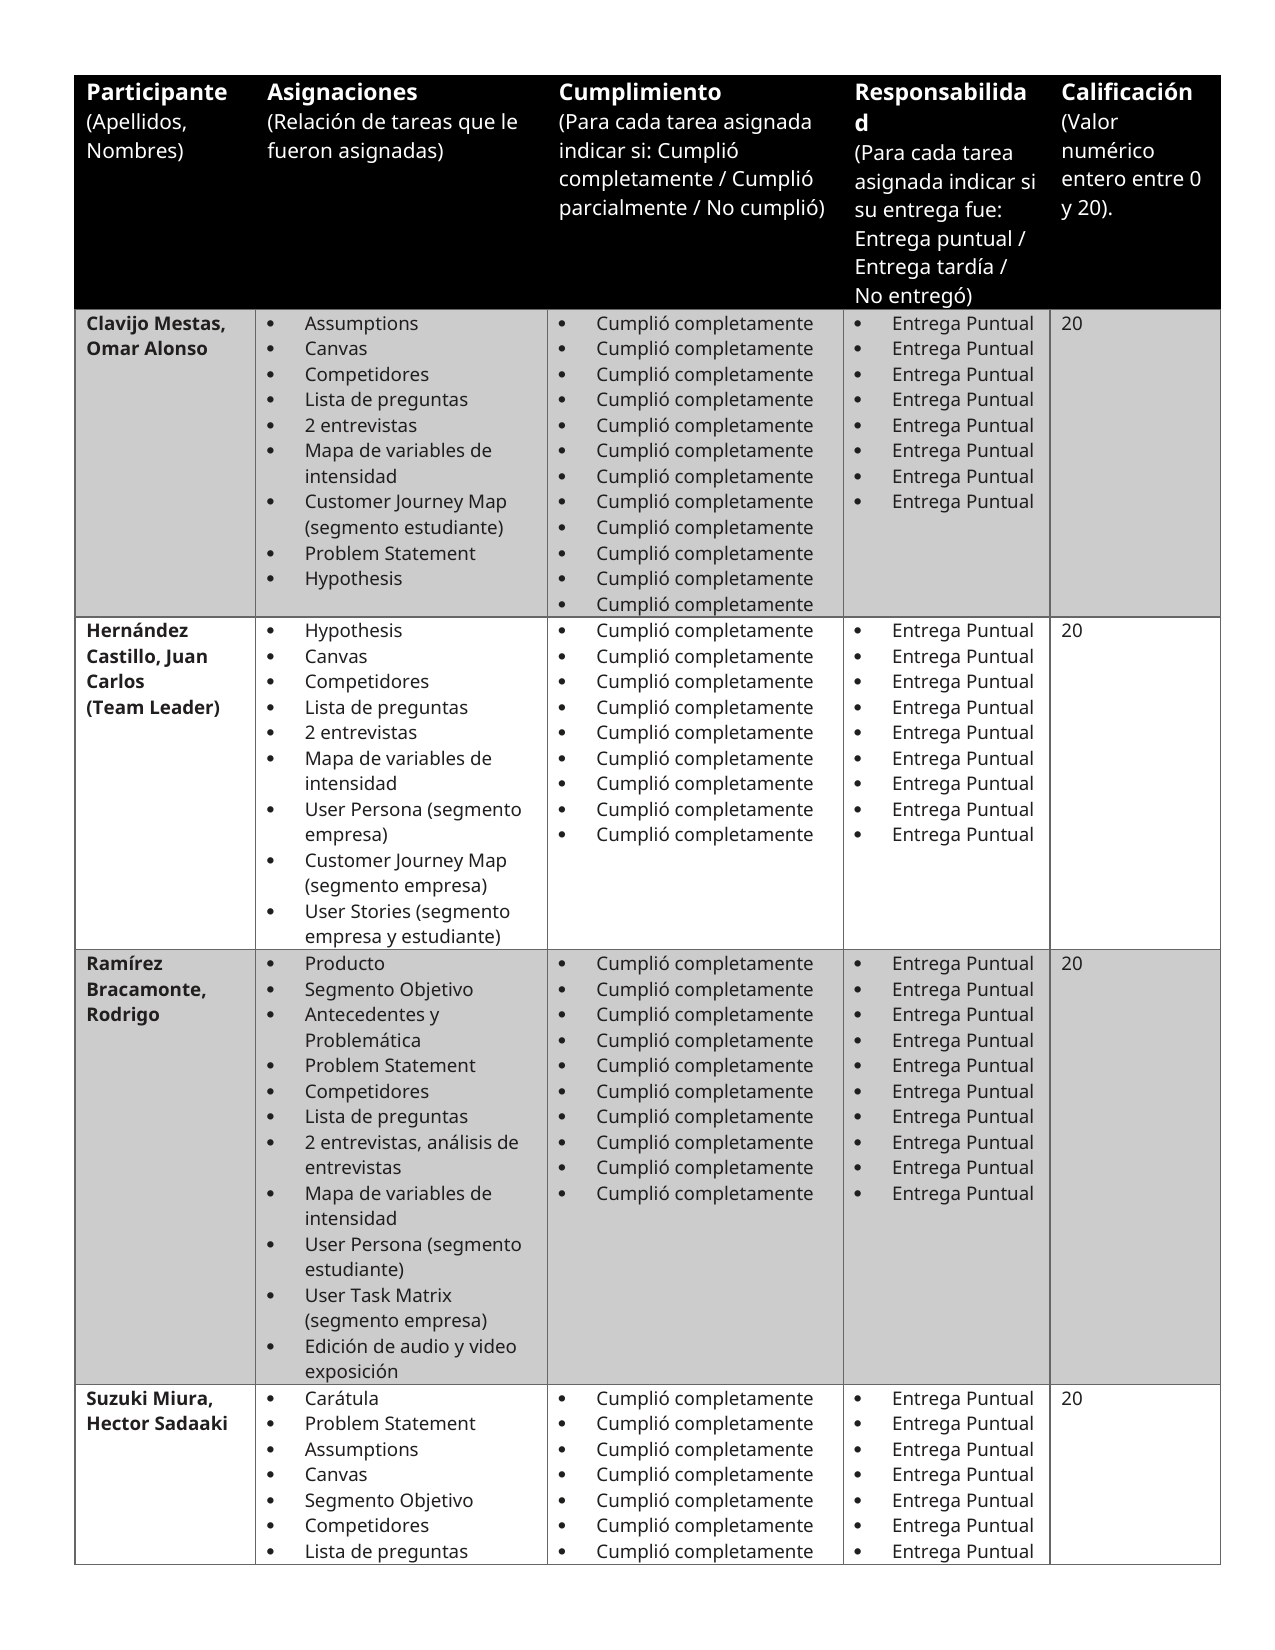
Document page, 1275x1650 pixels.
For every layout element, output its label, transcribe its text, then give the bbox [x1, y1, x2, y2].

table_cell 20 [1051, 618, 1220, 949]
table_cell Cumplió completamente Cumplió completamente Cumplió completamente Cumplió completamente Cumplió completamente Cumplió completamente Cumplió completamente Cumplió completamente Cumplió completamente Cumplió completamente [548, 950, 843, 1384]
table_cell Cumplió completamente Cumplió completamente Cumplió completamente Cumplió completamente Cumplió completamente Cumplió completamente Cumplió completamente Cumplió completamente Cumplió completamente [548, 618, 843, 949]
table_cell Ramírez Bracamonte, Rodrigo [76, 950, 255, 1384]
table_cell Hernández Castillo, Juan Carlos (Team Leader) [76, 618, 255, 949]
table_cell Producto Segmento Objetivo Antecedentes y Problemática Problem Statement Competidores Lista de preguntas 2 entrevistas, análisis de entrevistas Mapa de variables de intensidad User Persona (segmento estudiante) User Task Matrix (segmento empresa) Edición de audio y video exposición [256, 950, 547, 1384]
table_cell Entrega Puntual Entrega Puntual Entrega Puntual Entrega Puntual Entrega Puntual Entrega Puntual Entrega Puntual Entrega Puntual Entrega Puntual Entrega Puntual [844, 950, 1049, 1384]
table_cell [548, 1385, 843, 1564]
table_cell 20 [1051, 1385, 1220, 1564]
table_cell Clavijo Mestas, Omar Alonso [76, 310, 255, 616]
table_cell 20 [1051, 310, 1220, 616]
table_cell Entrega Puntual Entrega Puntual Entrega Puntual Entrega Puntual Entrega Puntual Entrega Puntual Entrega Puntual Entrega Puntual Entrega Puntual [844, 618, 1049, 949]
table_cell Entrega Puntual Entrega Puntual Entrega Puntual Entrega Puntual Entrega Puntual Entrega Puntual Entrega Puntual Entrega Puntual [844, 310, 1049, 616]
table_cell Cumplió completamente Cumplió completamente Cumplió completamente Cumplió completamente Cumplió completamente Cumplió completamente Cumplió completamente Cumplió completamente Cumplió completamente Cumplió completamente Cumplió completamente Cumplió completamente [548, 310, 843, 616]
table_header Cumplimiento (Para cada tarea asignada indicar si: Cumplió completamente / Cumplió parcialmente / No cumplió) [548, 76, 843, 309]
table_cell 20 [1051, 950, 1220, 1384]
table_cell Assumptions Canvas Competidores Lista de preguntas 2 entrevistas Mapa de variables de intensidad Customer Journey Map (segmento estudiante) Problem Statement Hypothesis [256, 310, 547, 616]
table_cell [256, 1385, 547, 1564]
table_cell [844, 1385, 1049, 1564]
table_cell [76, 1385, 255, 1564]
table_header Calificación (Valor numérico entero entre 0 y 20). [1051, 76, 1220, 309]
table_header Responsabilidad (Para cada tarea asignada indicar si su entrega fue: Entrega puntual / Entrega tardía / No entregó) [844, 76, 1049, 309]
table_header Asignaciones (Relación de tareas que le fueron asignadas) [256, 76, 547, 309]
table_cell Hypothesis Canvas Competidores Lista de preguntas 2 entrevistas Mapa de variables de intensidad User Persona (segmento empresa) Customer Journey Map (segmento empresa) User Stories (segmento empresa y estudiante) [256, 618, 547, 949]
table_header Participante (Apellidos, Nombres) [76, 76, 255, 309]
